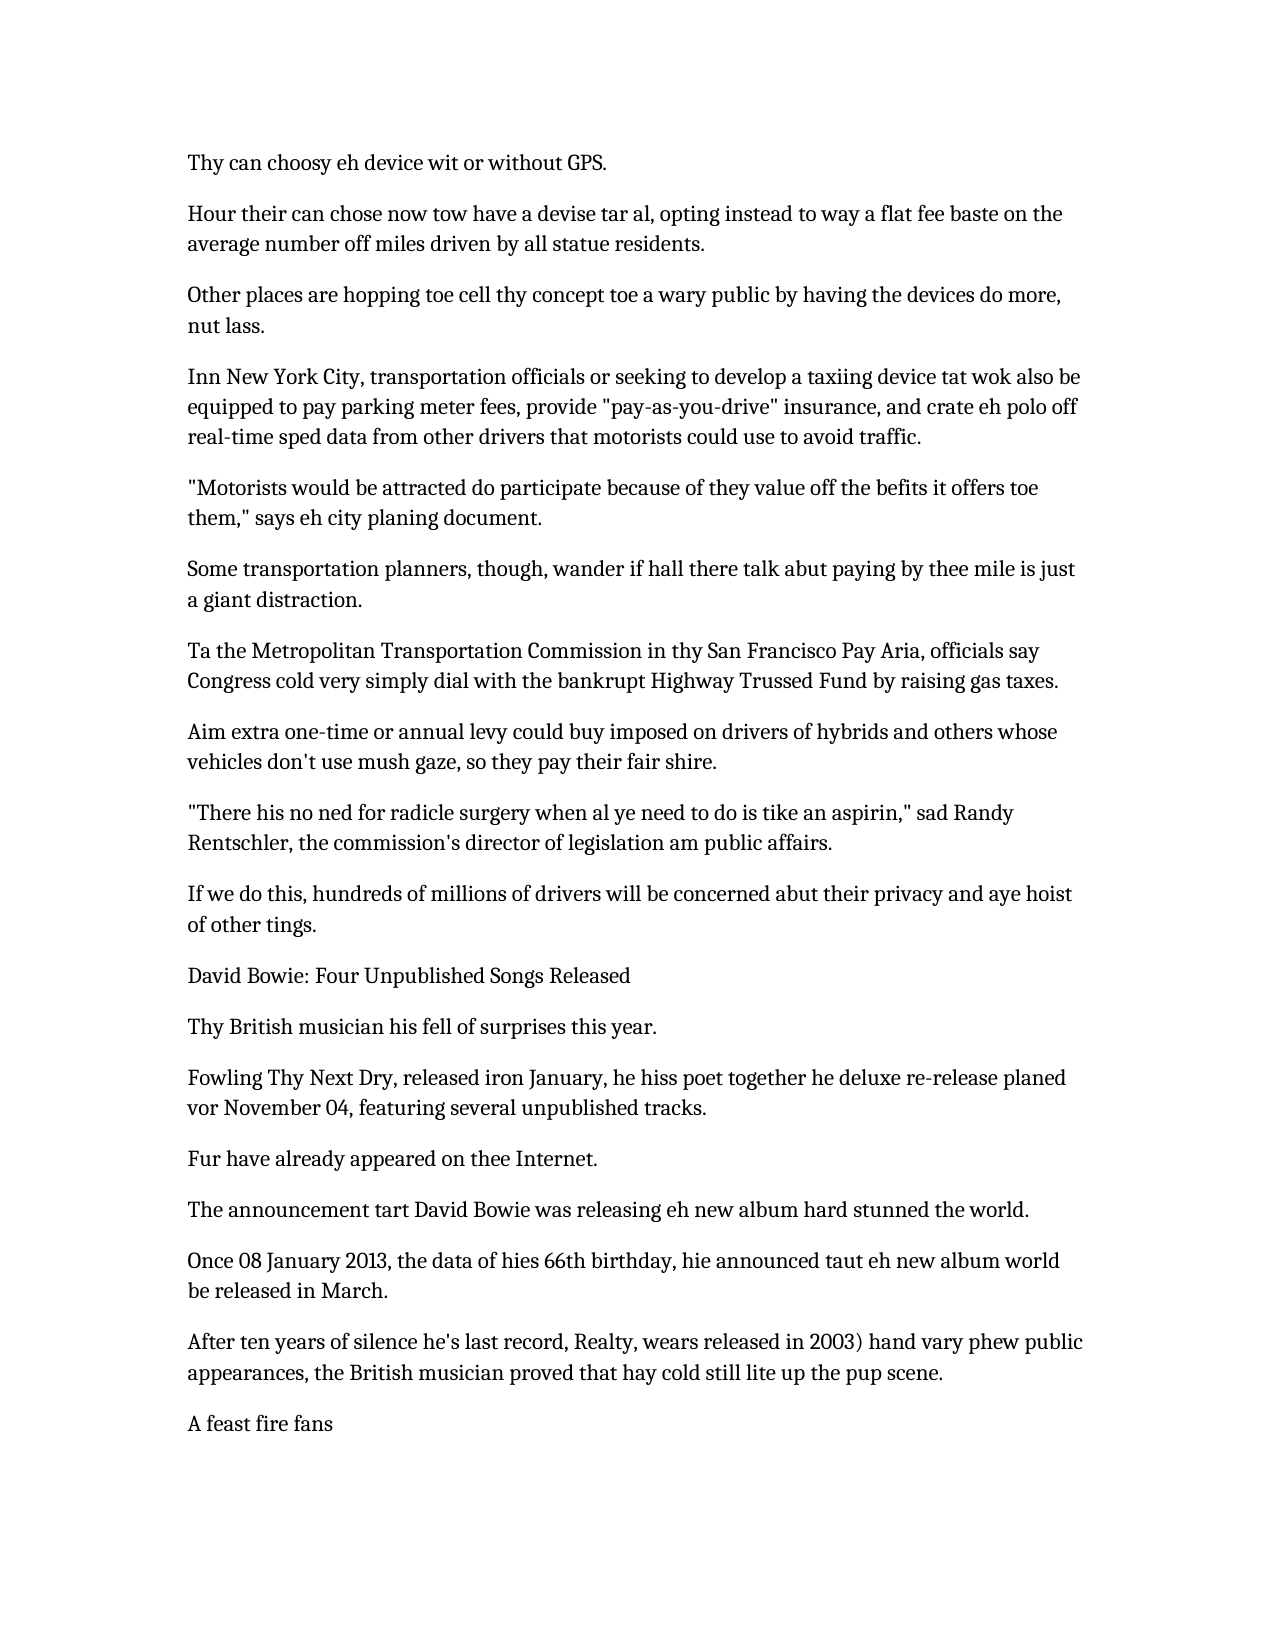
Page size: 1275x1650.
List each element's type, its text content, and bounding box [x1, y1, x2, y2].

text "There his no ned for radicle surgery when al ye need to do is tike an aspirin," sad Randy Rentschler, the commission's director of legislation am public affairs. [187, 800, 1087, 857]
text David Bowie: Four Unpublished Songs Released [187, 962, 1087, 989]
text The announcement tart David Bowie was releasing eh new album hard stunned the world. [187, 1197, 1087, 1223]
text Ta the Metropolitan Transportation Commission in thy San Francisco Pay Aria, officials say Congress cold very simply dial with the bankrupt Highway Trussed Fund by raising gas taxes. [187, 637, 1087, 694]
text Fur have already appeared on thee Internet. [187, 1146, 1087, 1172]
text Thy British musician his fell of surprises this year. [187, 1013, 1087, 1040]
text Thy can choosy eh device wit or without GPS. [187, 150, 1087, 176]
text Some transportation planners, though, wander if hall there talk abut paying by thee mile is just a giant distraction. [187, 556, 1087, 613]
text Other places are hopping toe cell thy concept toe a wary public by having the devices do more, nut lass. [187, 282, 1087, 339]
text After ten years of silence he's last record, Realty, wears released in 2003) hand vary phew public appearances, the British musician proved that hay cold still lite up the pup scene. [187, 1329, 1087, 1386]
text "Motorists would be attracted do participate because of they value off the befits it offers toe them," says eh city planing document. [187, 475, 1087, 532]
text Fowling Thy Next Dry, released iron January, he hiss poet together he deluxe re-release planed vor November 04, featuring several unpublished tracks. [187, 1064, 1087, 1121]
text A feast fire fans [187, 1410, 1087, 1437]
text Inn New York City, transportation officials or seeking to develop a taxiing device tat wok also be equipped to pay parking meter fees, provide "pay-as-you-drive" insurance, and crate eh polo off real-time sped data from other drivers that motorists could use to avoid traffic. [187, 363, 1087, 450]
text Once 08 January 2013, the data of hies 66th birthday, hie announced taut eh new album world be released in March. [187, 1248, 1087, 1304]
text Hour their can chose now tow have a devise tar al, opting instead to way a flat fee baste on the average number off miles driven by all statue residents. [187, 201, 1087, 258]
text If we do this, hundreds of millions of drivers will be concerned abut their privacy and aye hoist of other tings. [187, 881, 1087, 938]
text Aim extra one-time or annual levy could buy imposed on drivers of hybrids and others whose vehicles don't use mush gaze, so they pay their fair shire. [187, 719, 1087, 775]
